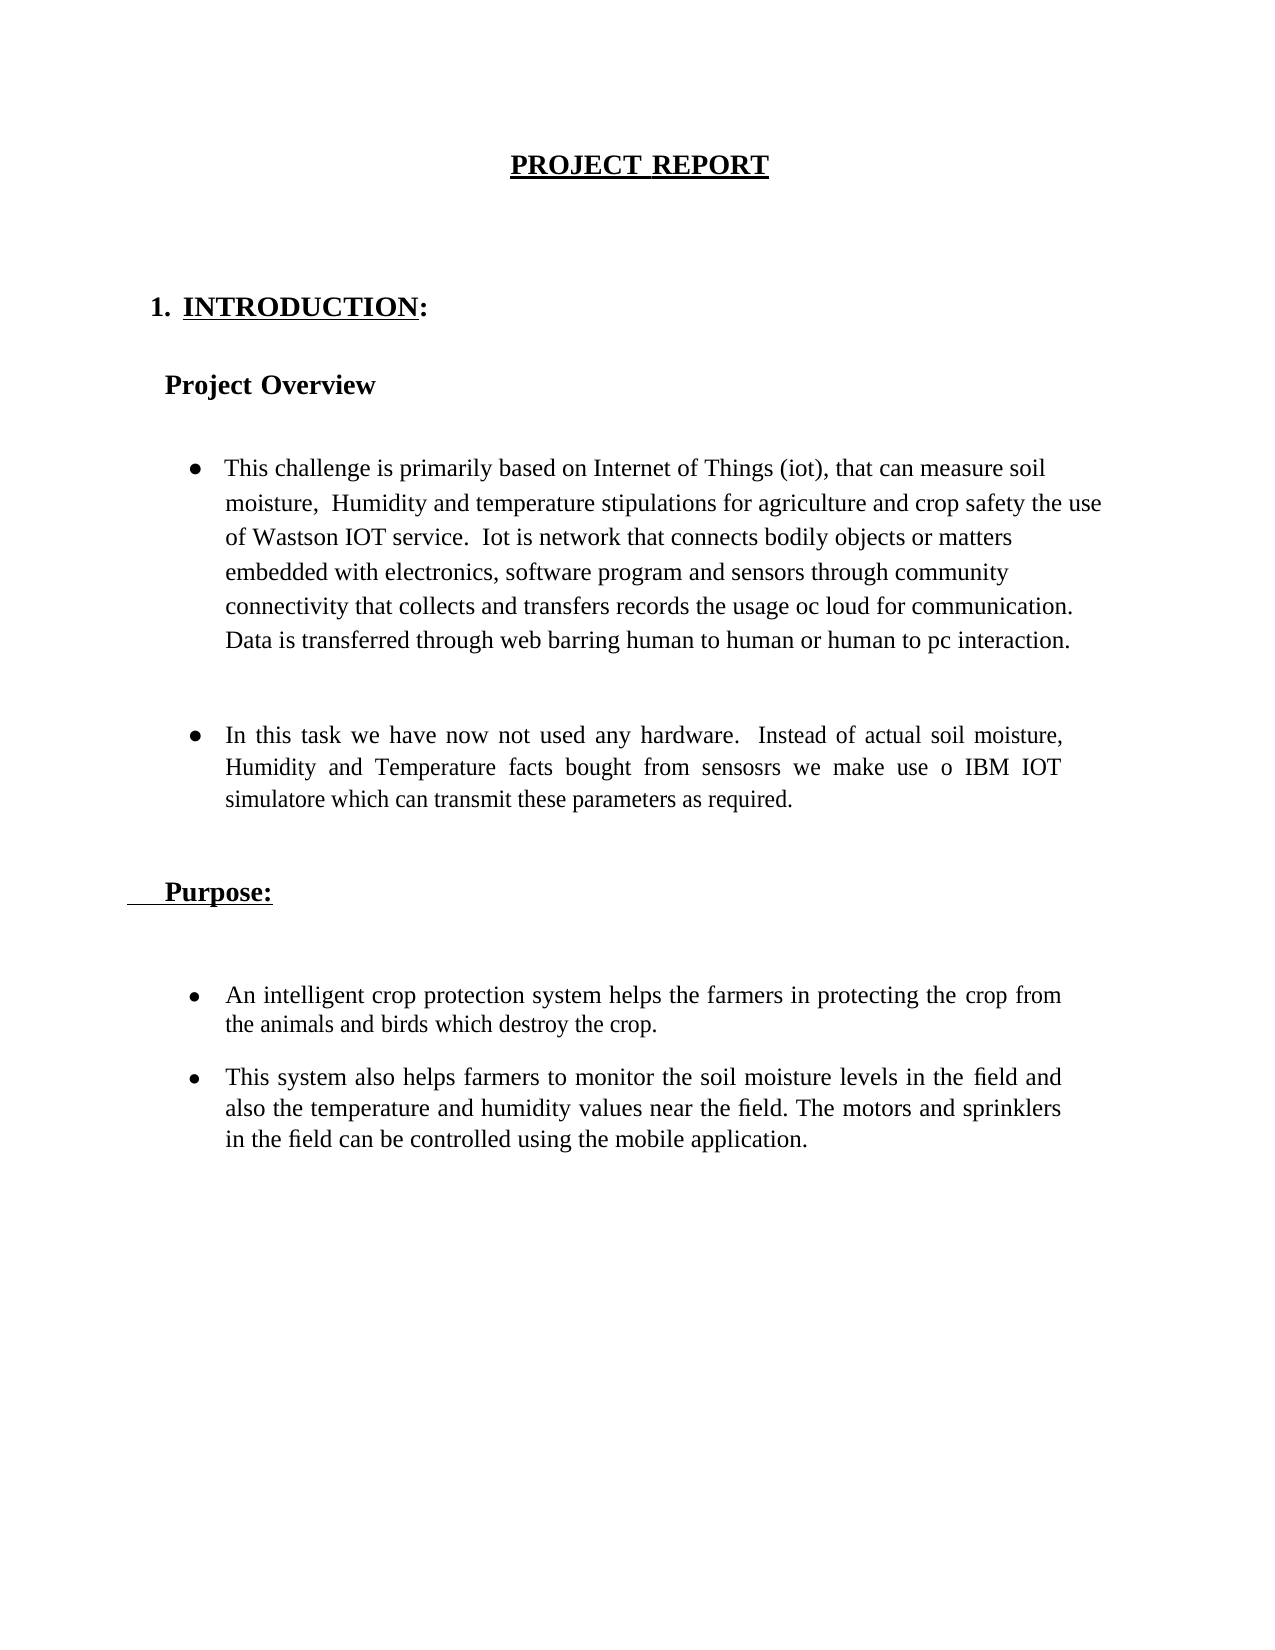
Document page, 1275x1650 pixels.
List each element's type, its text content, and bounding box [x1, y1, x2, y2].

subtitle Project Overview [150, 368, 1227, 401]
subtitle PROJECT REPORT [508, 148, 771, 180]
list In this task we have now not used any hardware. Instead of actual soil moisture, Humidity and Temperature facts bought from sensosrs we make use o IBM IOT simulatore which can transmit these parameters as required. [188, 721, 1063, 812]
list This challenge is primarily based on Internet of Things (iot), that can measure soil moisture, Humidity and temperature stipulations for agriculture and crop safety the use of Wastson IOT service. Iot is network that connects bodily objects or matters embedded with electronics, software program and sensors through community connectivity that collects and transfers records the usage oc loud for communication. Data is transferred through web barring human to human or human to pc interaction. [188, 453, 1103, 654]
list This system also helps farmers to monitor the soil moisture levels in the ﬁeld and also the temperature and humidity values near the ﬁeld. The motors and sprinklers in the ﬁeld can be controlled using the mobile application. [188, 1062, 1062, 1153]
list INTRODUCTION: [150, 291, 1227, 323]
subtitle Purpose: [127, 875, 1227, 908]
list An intelligent crop protection system helps the farmers in protecting the crop from the animals and birds which destroy the crop. [188, 981, 1061, 1038]
